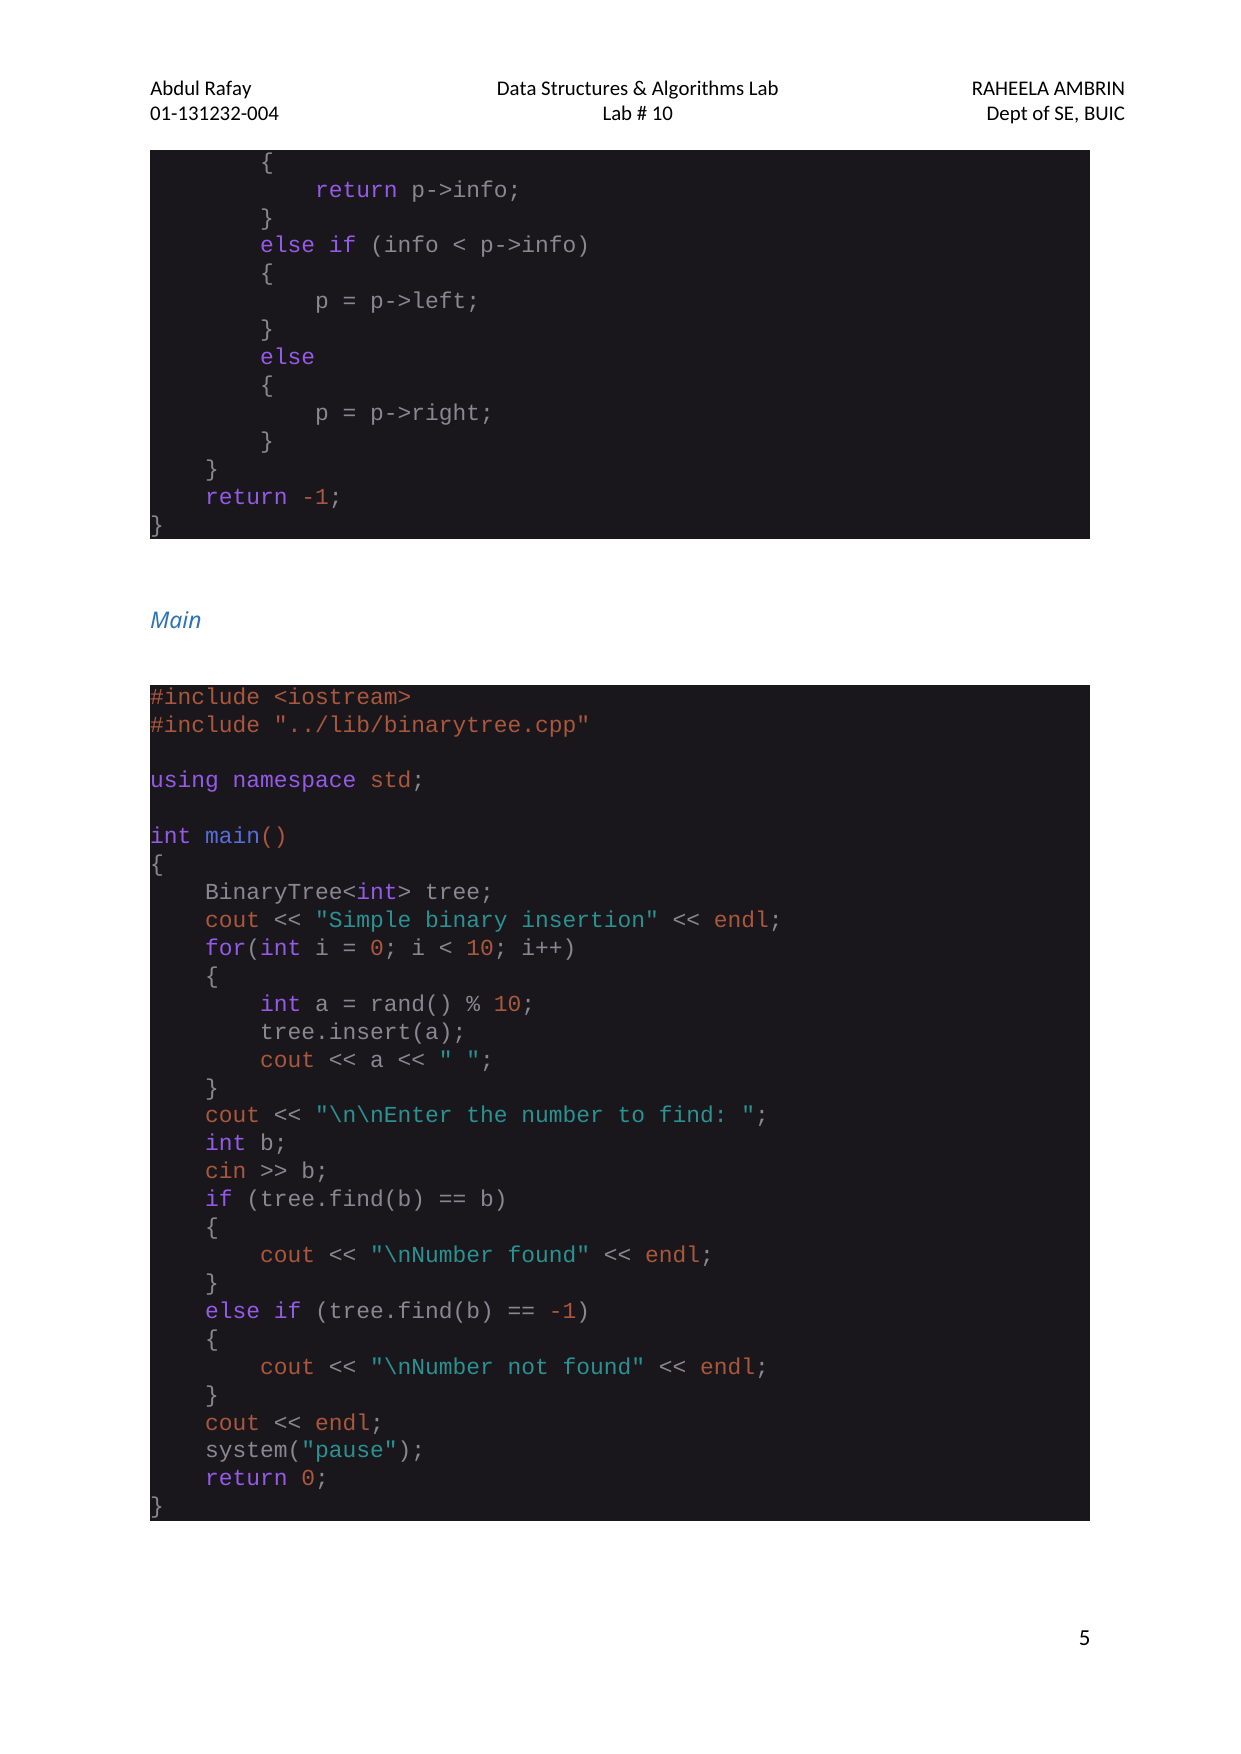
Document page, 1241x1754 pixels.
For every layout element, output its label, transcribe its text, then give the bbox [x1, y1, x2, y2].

subtitle Main [150, 604, 1090, 636]
text #include <iostream> #include "../lib/binarytree.cpp" using namespace std; int main() { BinaryTree<int> tree; cout << "Simple binary insertion" << endl; for(int i = 0; i < 10; i++) { int a = rand() % 10; tree.insert(a); cout << a << " "; } cout << "\n\nEnter the number to find: "; int b; cin >> b; if (tree.find(b) == b) { cout << "\nNumber found" << endl; } else if (tree.find(b) == -1) { cout << "\nNumber not found" << endl; } cout << endl; system("pause"); return 0; } [150, 685, 1090, 1521]
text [150, 150, 1090, 539]
